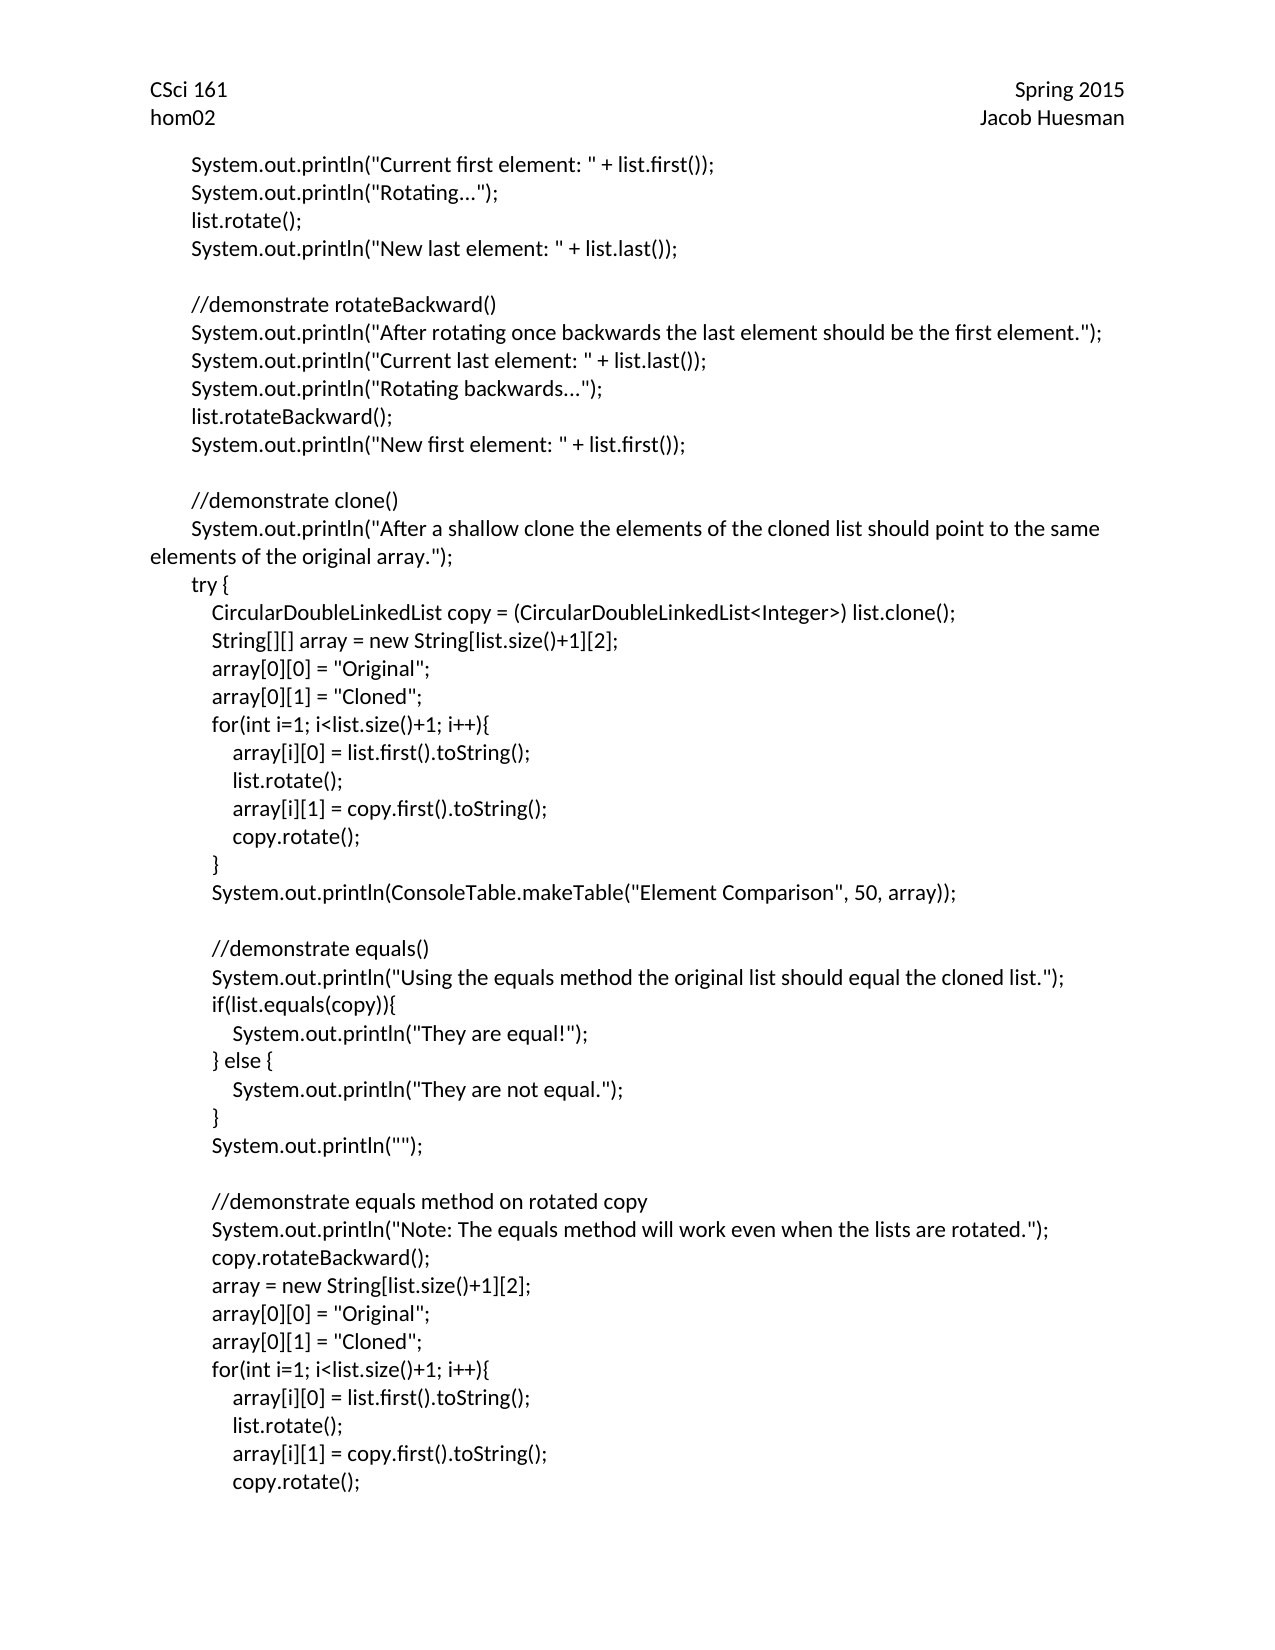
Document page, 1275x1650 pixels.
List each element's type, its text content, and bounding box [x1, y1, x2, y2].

text for(int i=1; i<list.size()+1; i++){ [150, 710, 1125, 738]
text list.rotateBackward(); [150, 402, 1125, 430]
text list.rotate(); [150, 766, 1125, 794]
text System.out.println("Current last element: " + list.last()); [150, 346, 1125, 374]
text array[0][1] = "Cloned"; [150, 682, 1125, 710]
text array[i][0] = list.first().toString(); [150, 738, 1125, 766]
text CircularDoubleLinkedList copy = (CircularDoubleLinkedList<Integer>) list.clone(); [150, 598, 1125, 626]
text if(list.equals(copy)){ [150, 991, 1125, 1019]
text array[i][1] = copy.first().toString(); [150, 794, 1125, 822]
text list.rotate(); [150, 206, 1125, 234]
text } [150, 851, 1125, 878]
text System.out.println(""); [150, 1131, 1125, 1159]
text System.out.println("New first element: " + list.first()); [150, 430, 1125, 458]
text System.out.println("Rotating..."); [150, 178, 1125, 206]
text System.out.println("Rotating backwards..."); [150, 374, 1125, 402]
text System.out.println("After a shallow clone the elements of the cloned list should point to the same elements of the original array."); [150, 514, 1125, 570]
text try { [150, 570, 1125, 598]
text System.out.println(ConsoleTable.makeTable("Element Comparison", 50, array)); [150, 878, 1125, 907]
text array[0][0] = "Original"; [150, 654, 1125, 682]
text String[][] array = new String[list.size()+1][2]; [150, 626, 1125, 654]
text list.rotate(); [150, 1411, 1125, 1439]
text System.out.println("New last element: " + list.last()); [150, 234, 1125, 262]
text } [150, 1103, 1125, 1131]
text array[i][0] = list.first().toString(); [150, 1383, 1125, 1411]
text } else { [150, 1047, 1125, 1075]
text //demonstrate equals method on rotated copy [150, 1187, 1125, 1215]
text array[0][0] = "Original"; [150, 1299, 1125, 1327]
text copy.rotate(); [150, 1467, 1125, 1495]
text //demonstrate rotateBackward() [150, 290, 1125, 318]
text System.out.println("They are not equal."); [150, 1075, 1125, 1103]
text array[i][1] = copy.first().toString(); [150, 1439, 1125, 1467]
text array = new String[list.size()+1][2]; [150, 1271, 1125, 1299]
text System.out.println("After rotating once backwards the last element should be the first element."); [150, 318, 1125, 346]
text //demonstrate clone() [150, 486, 1125, 514]
text for(int i=1; i<list.size()+1; i++){ [150, 1355, 1125, 1383]
text array[0][1] = "Cloned"; [150, 1327, 1125, 1355]
text copy.rotateBackward(); [150, 1243, 1125, 1271]
text copy.rotate(); [150, 822, 1125, 851]
text System.out.println("Note: The equals method will work even when the lists are rotated."); [150, 1215, 1125, 1243]
text System.out.println("Using the equals method the original list should equal the cloned list."); [150, 963, 1125, 991]
text System.out.println("They are equal!"); [150, 1019, 1125, 1047]
text //demonstrate equals() [150, 934, 1125, 963]
text System.out.println("Current first element: " + list.first()); [150, 150, 1125, 178]
